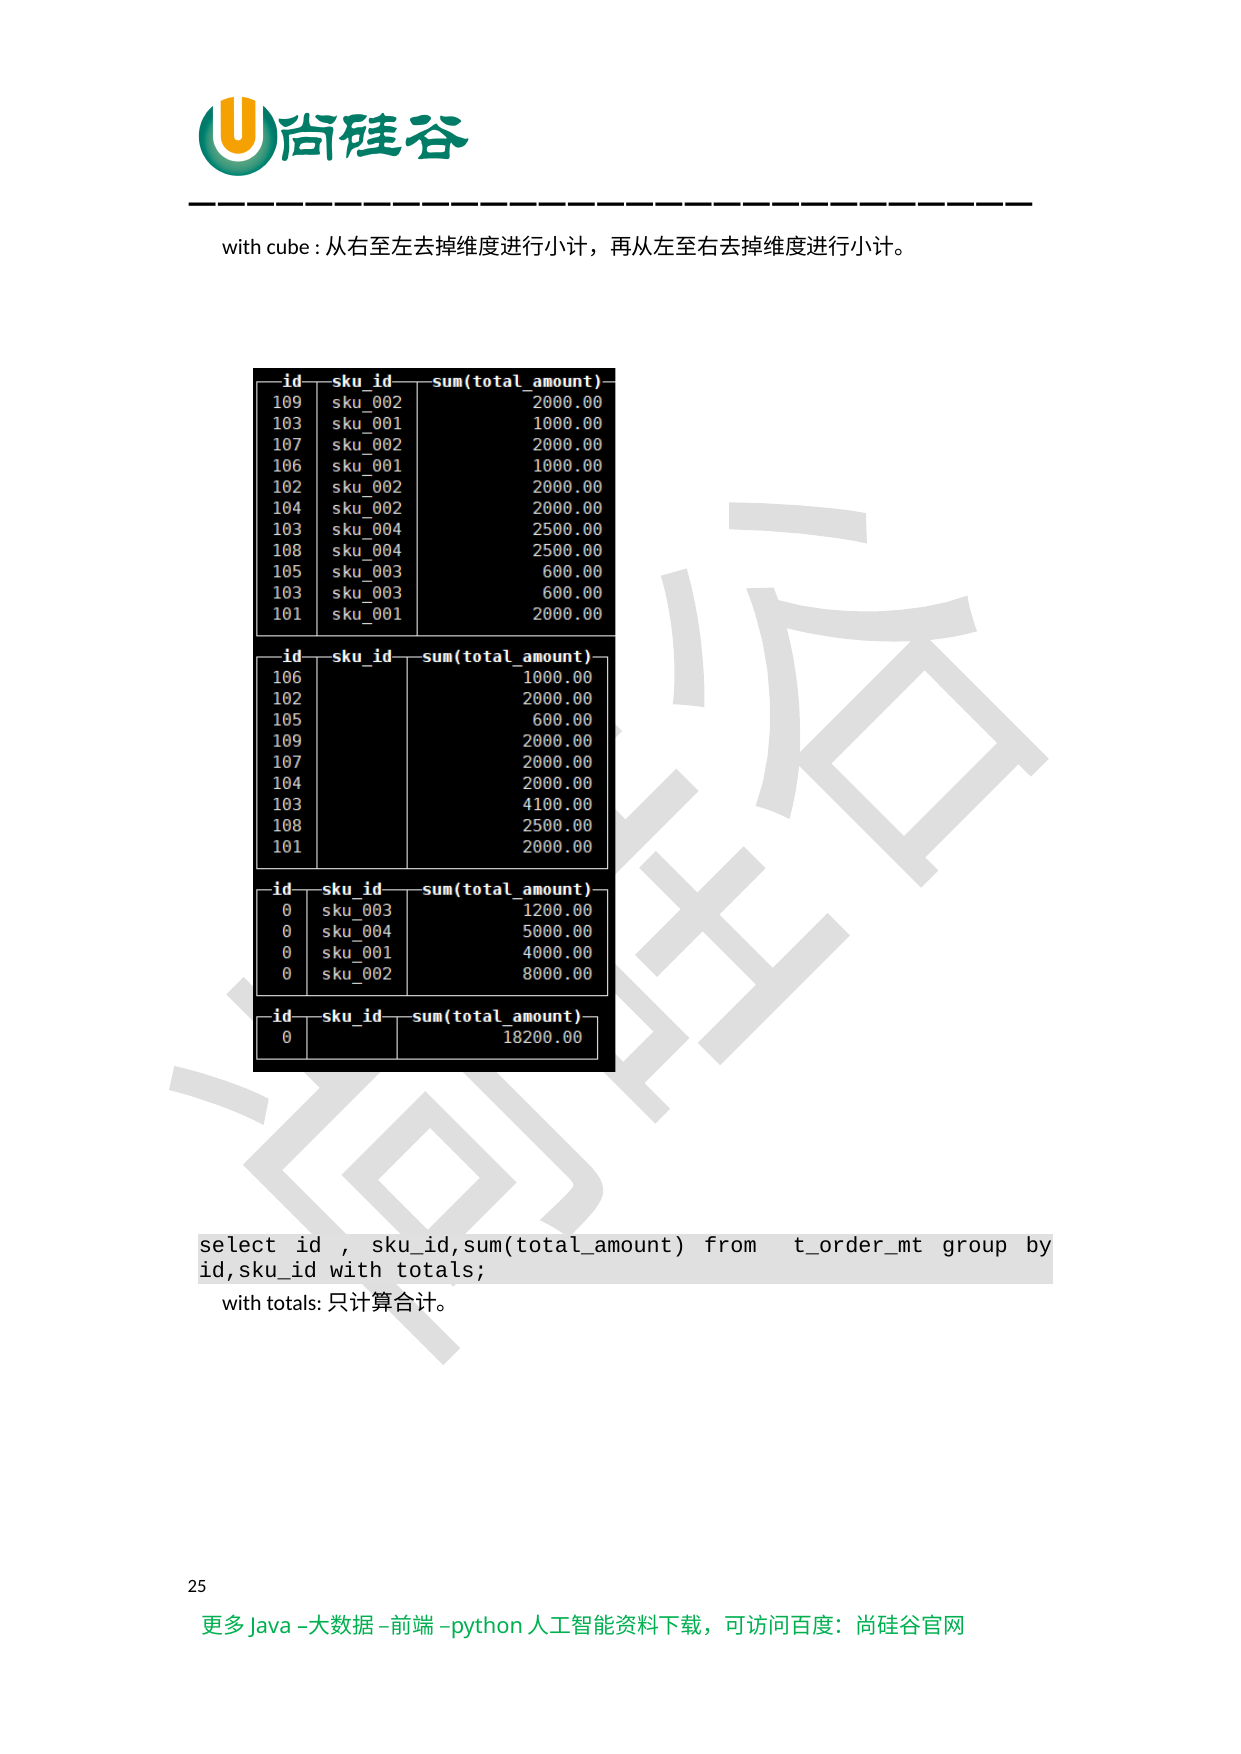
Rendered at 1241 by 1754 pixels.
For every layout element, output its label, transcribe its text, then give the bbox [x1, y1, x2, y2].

text select id , sku_id,sum(total_amount) from t_order_mt group by id,sku_id with totals; [198, 1234, 1053, 1284]
picture [253, 368, 616, 1072]
text with totals: 只计算合计。 [187, 1284, 1053, 1317]
picture [187, 88, 476, 184]
text with cube : 从右至左去掉维度进行小计，再从左至右去掉维度进行小计。 [187, 229, 1053, 261]
